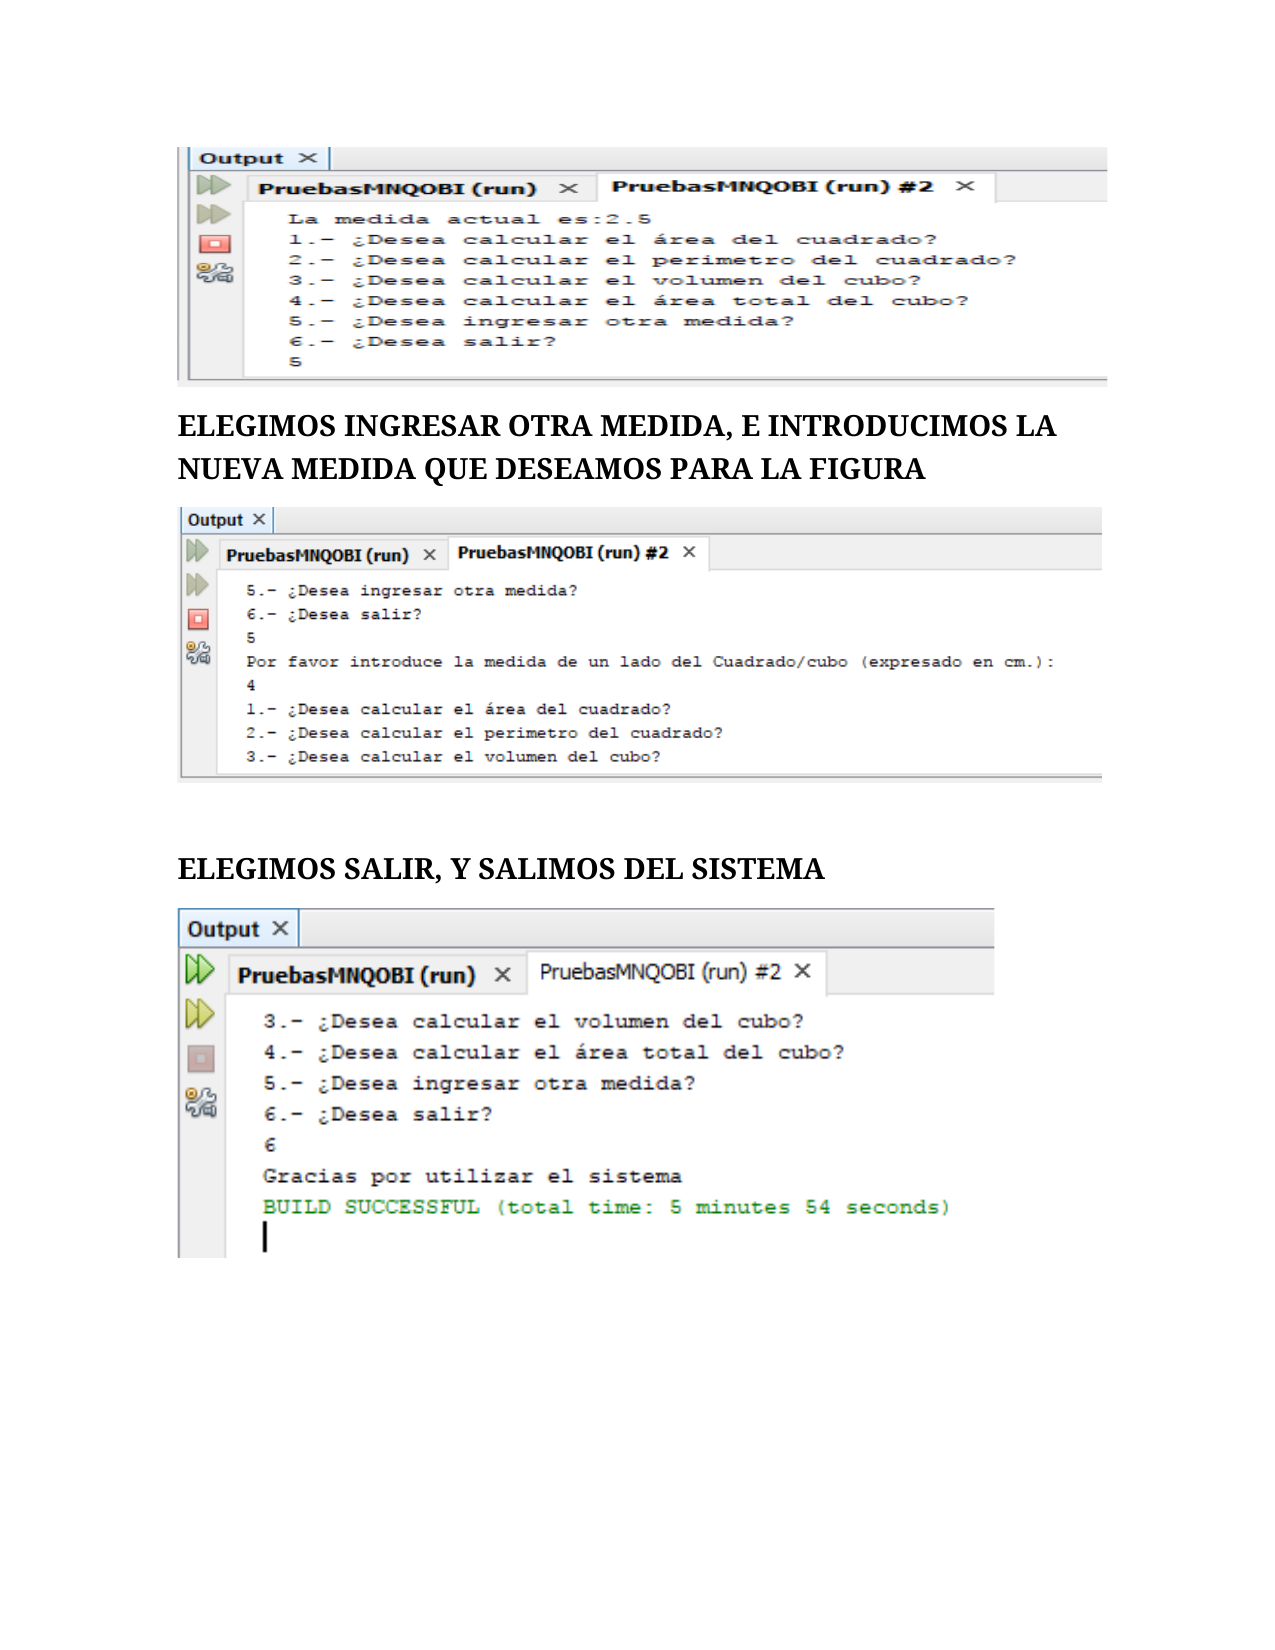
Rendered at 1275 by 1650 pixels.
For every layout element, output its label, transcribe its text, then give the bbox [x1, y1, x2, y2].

picture [177, 507, 1102, 783]
picture [177, 908, 995, 1258]
text ELEGIMOS SALIR, Y SALIMOS DEL SISTEMA [177, 848, 1098, 888]
picture [177, 147, 1108, 387]
text ELEGIMOS INGRESAR OTRA MEDIDA, E INTRODUCIMOS LA NUEVA MEDIDA QUE DESEAMOS PARA LA FIGURA [177, 406, 1098, 488]
